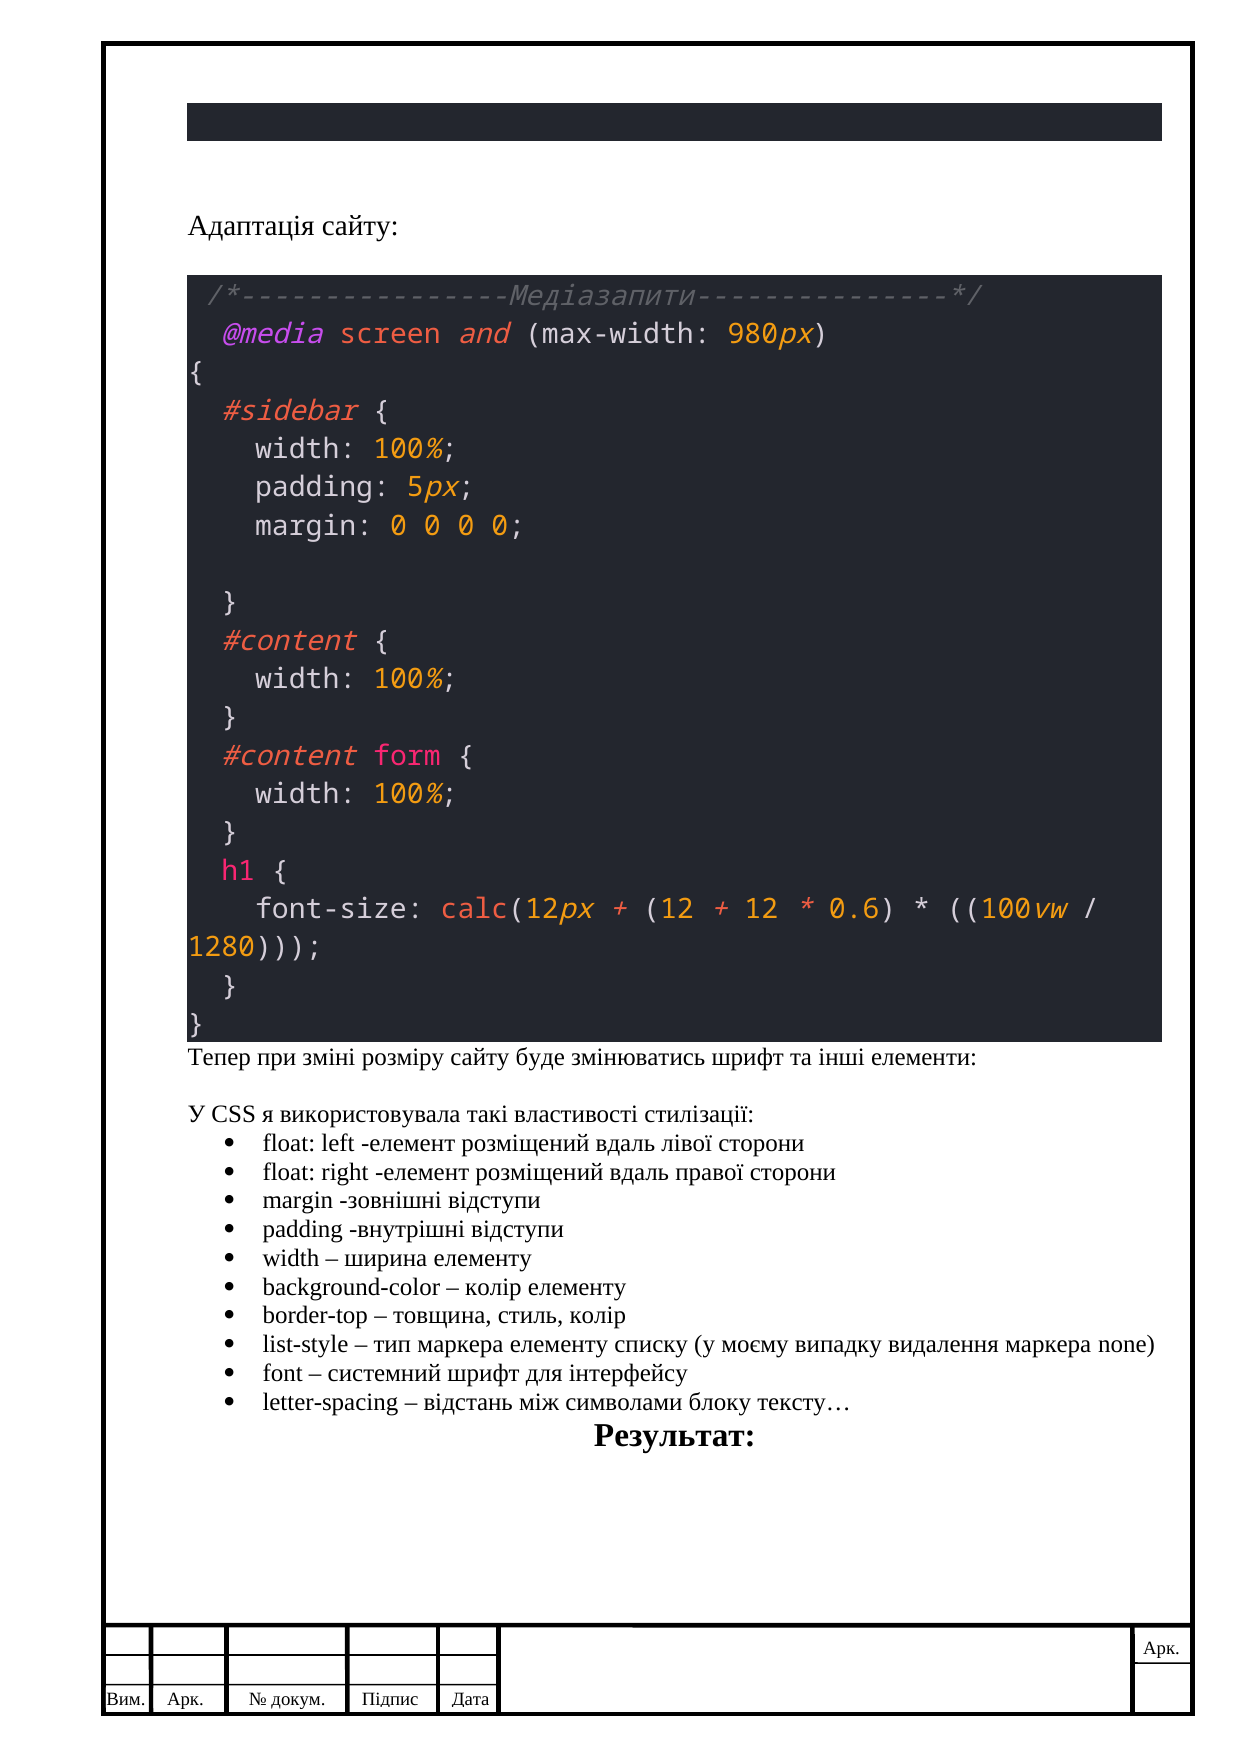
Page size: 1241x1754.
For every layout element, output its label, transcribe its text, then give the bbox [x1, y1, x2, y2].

text width: 100%; [187, 773, 1162, 812]
text Адаптація сайту: [187, 208, 1162, 242]
text padding: 5px; [187, 467, 1162, 505]
text @media screen and (max-width: 980px) [187, 313, 1162, 352]
list width – ширина елементу [225, 1243, 1162, 1272]
text Тепер при зміні розміру сайту буде змінюватись шрифт та інші елементи: [187, 1042, 1162, 1071]
list list-style – тип маркера елементу списку (у моєму випадку видалення маркера none) [225, 1329, 1162, 1358]
text h1 { [187, 850, 1162, 888]
text width: 100%; [187, 428, 1162, 467]
text У CSS я використовувала такі властивості стилізації: [187, 1099, 1162, 1128]
text font-size: calc(12px + (12 + 12 * 0.6) * ((100vw / 1280))); [187, 888, 1162, 965]
list float: left -елемент розміщений вдаль лівої сторони [225, 1128, 1162, 1157]
text #content { [187, 620, 1162, 658]
list border-top – товщина, стиль, колір [225, 1301, 1162, 1329]
list font – системний шрифт для інтерфейсу [225, 1358, 1162, 1387]
text #sidebar { [187, 390, 1162, 428]
text margin: 0 0 0 0; [187, 505, 1162, 543]
text } [187, 697, 1162, 735]
text { [187, 352, 1162, 390]
text } [187, 582, 1162, 620]
text } [187, 965, 1162, 1003]
text /*----------------Медіазапити---------------*/ [187, 275, 1162, 313]
text } [187, 812, 1162, 850]
text #content form { [187, 735, 1162, 773]
text Результат: [187, 1416, 1162, 1454]
list padding -внутрішні відступи [225, 1214, 1162, 1243]
text } [187, 1003, 1162, 1042]
list margin -зовнішні відступи [225, 1186, 1162, 1214]
list letter-spacing – відстань між символами блоку тексту… [225, 1387, 1162, 1416]
list background-color – колір елементу [225, 1272, 1162, 1301]
text width: 100%; [187, 658, 1162, 697]
list float: right -елемент розміщений вдаль правої сторони [225, 1157, 1162, 1186]
